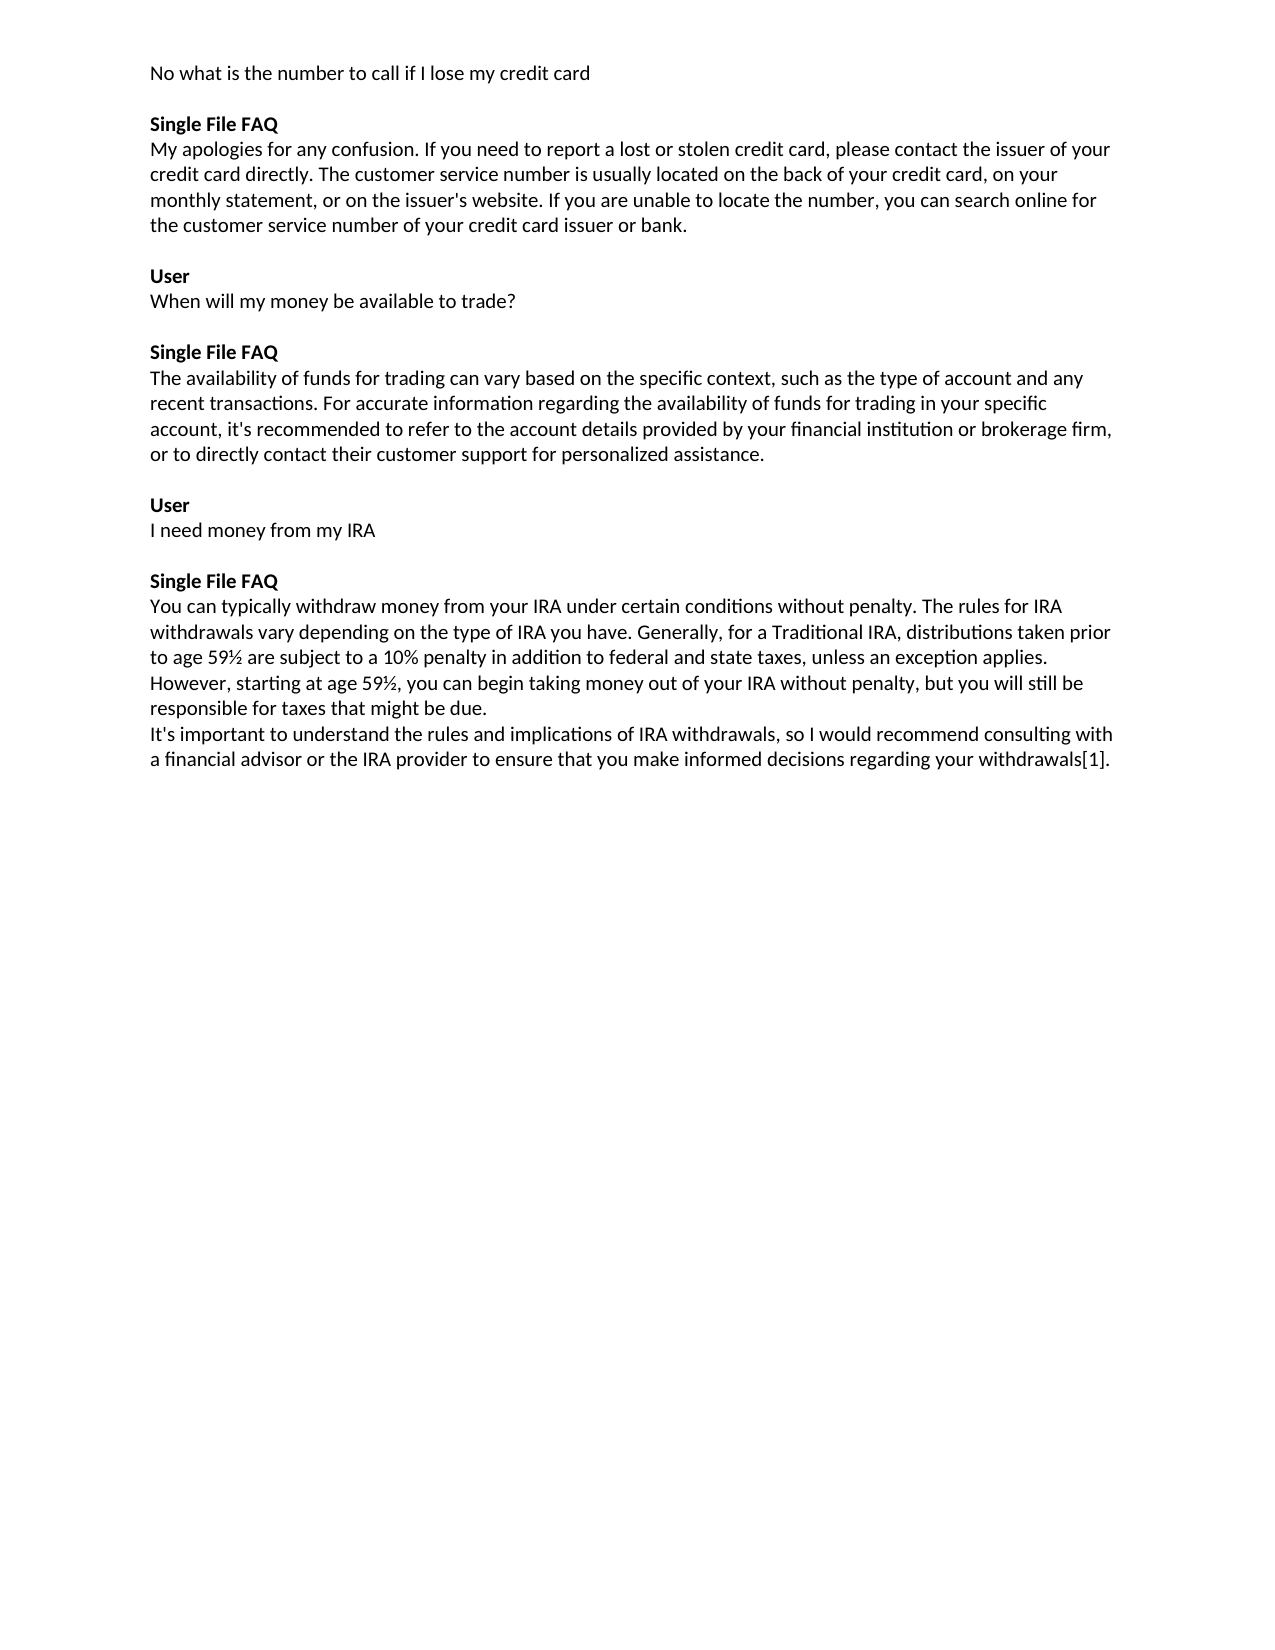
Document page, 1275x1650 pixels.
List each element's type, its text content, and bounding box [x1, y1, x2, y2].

text User [150, 492, 1125, 517]
text It's important to understand the rules and implications of IRA withdrawals, so I would recommend consulting with a financial advisor or the IRA provider to ensure that you make informed decisions regarding your withdrawals[1]. [150, 721, 1125, 772]
text You can typically withdraw money from your IRA under certain conditions without penalty. The rules for IRA withdrawals vary depending on the type of IRA you have. Generally, for a Traditional IRA, distributions taken prior to age 59½ are subject to a 10% penalty in addition to federal and state taxes, unless an exception applies. However, starting at age 59½, you can begin taking money out of your IRA without penalty, but you will still be responsible for taxes that might be due. [150, 594, 1125, 721]
text I need money from my IRA [150, 517, 1125, 543]
text User [150, 263, 1125, 289]
text The availability of funds for trading can vary based on the specific context, such as the type of account and any recent transactions. For accurate information regarding the availability of funds for trading in your specific account, it's recommended to refer to the account details provided by your financial institution or brokerage firm, or to directly contact their customer support for personalized assistance. [150, 365, 1125, 467]
text My apologies for any confusion. If you need to report a lost or stolen credit card, please contact the issuer of your credit card directly. The customer service number is usually located on the back of your credit card, on your monthly statement, or on the issuer's website. If you are unable to locate the number, you can search online for the customer service number of your credit card issuer or bank. [150, 136, 1125, 238]
text No what is the number to call if I lose my credit card [150, 60, 1125, 85]
text Single File FAQ [150, 339, 1125, 365]
text When will my money be available to trade? [150, 289, 1125, 314]
text Single File FAQ [150, 568, 1125, 594]
text Single File FAQ [150, 111, 1125, 136]
